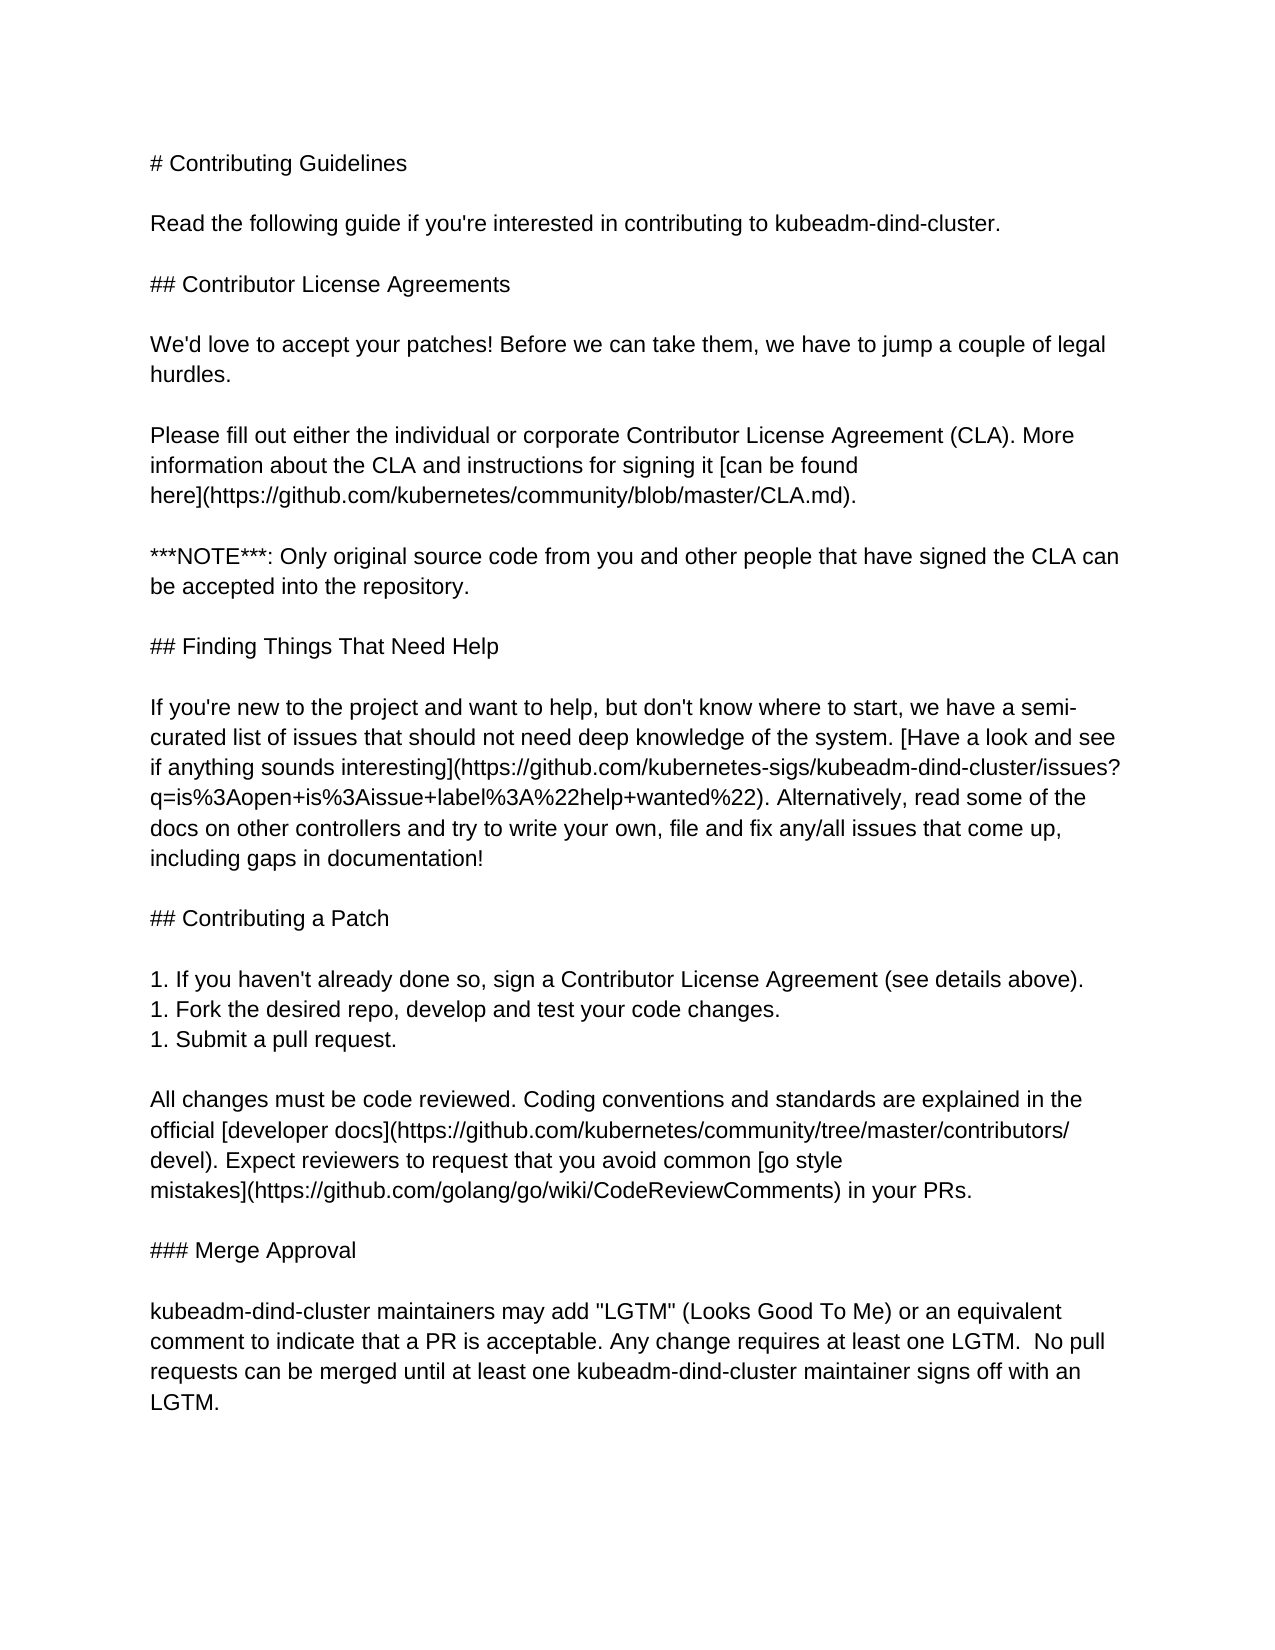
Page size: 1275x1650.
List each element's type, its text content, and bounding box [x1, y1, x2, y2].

text ## Contributing a Patch [150, 905, 1125, 932]
text Please fill out either the individual or corporate Contributor License Agreement (CLA). More information about the CLA and instructions for signing it [can be found here](https://github.com/kubernetes/community/blob/master/CLA.md). [150, 422, 1125, 509]
text Read the following guide if you're interested in contributing to kubeadm-dind-cluster. [150, 210, 1125, 237]
text ## Contributor License Agreements [150, 271, 1125, 297]
text ### Merge Approval [150, 1237, 1125, 1264]
text 1. If you haven't already done so, sign a Contributor License Agreement (see details above). [150, 966, 1125, 992]
text ***NOTE***: Only original source code from you and other people that have signed the CLA can be accepted into the repository. [150, 543, 1125, 599]
text ## Finding Things That Need Help [150, 633, 1125, 660]
text All changes must be code reviewed. Coding conventions and standards are explained in the official [developer docs](https://github.com/kubernetes/community/tree/master/contributors/devel). Expect reviewers to request that you avoid common [go style mistakes](https://github.com/golang/go/wiki/CodeReviewComments) in your PRs. [150, 1086, 1125, 1203]
text 1. Fork the desired repo, develop and test your code changes. [150, 996, 1125, 1022]
text 1. Submit a pull request. [150, 1026, 1125, 1052]
text If you're new to the project and want to help, but don't know where to start, we have a semi-curated list of issues that should not need deep knowledge of the system. [Have a look and see if anything sounds interesting](https://github.com/kubernetes-sigs/kubeadm-dind-cluster/issues?q=is%3Aopen+is%3Aissue+label%3A%22help+wanted%22). Alternatively, read some of the docs on other controllers and try to write your own, file and fix any/all issues that come up, including gaps in documentation! [150, 694, 1125, 871]
text kubeadm-dind-cluster maintainers may add "LGTM" (Looks Good To Me) or an equivalent comment to indicate that a PR is acceptable. Any change requires at least one LGTM. No pull requests can be merged until at least one kubeadm-dind-cluster maintainer signs off with an LGTM. [150, 1298, 1125, 1415]
text # Contributing Guidelines [150, 150, 1125, 176]
text We'd love to accept your patches! Before we can take them, we have to jump a couple of legal hurdles. [150, 331, 1125, 388]
